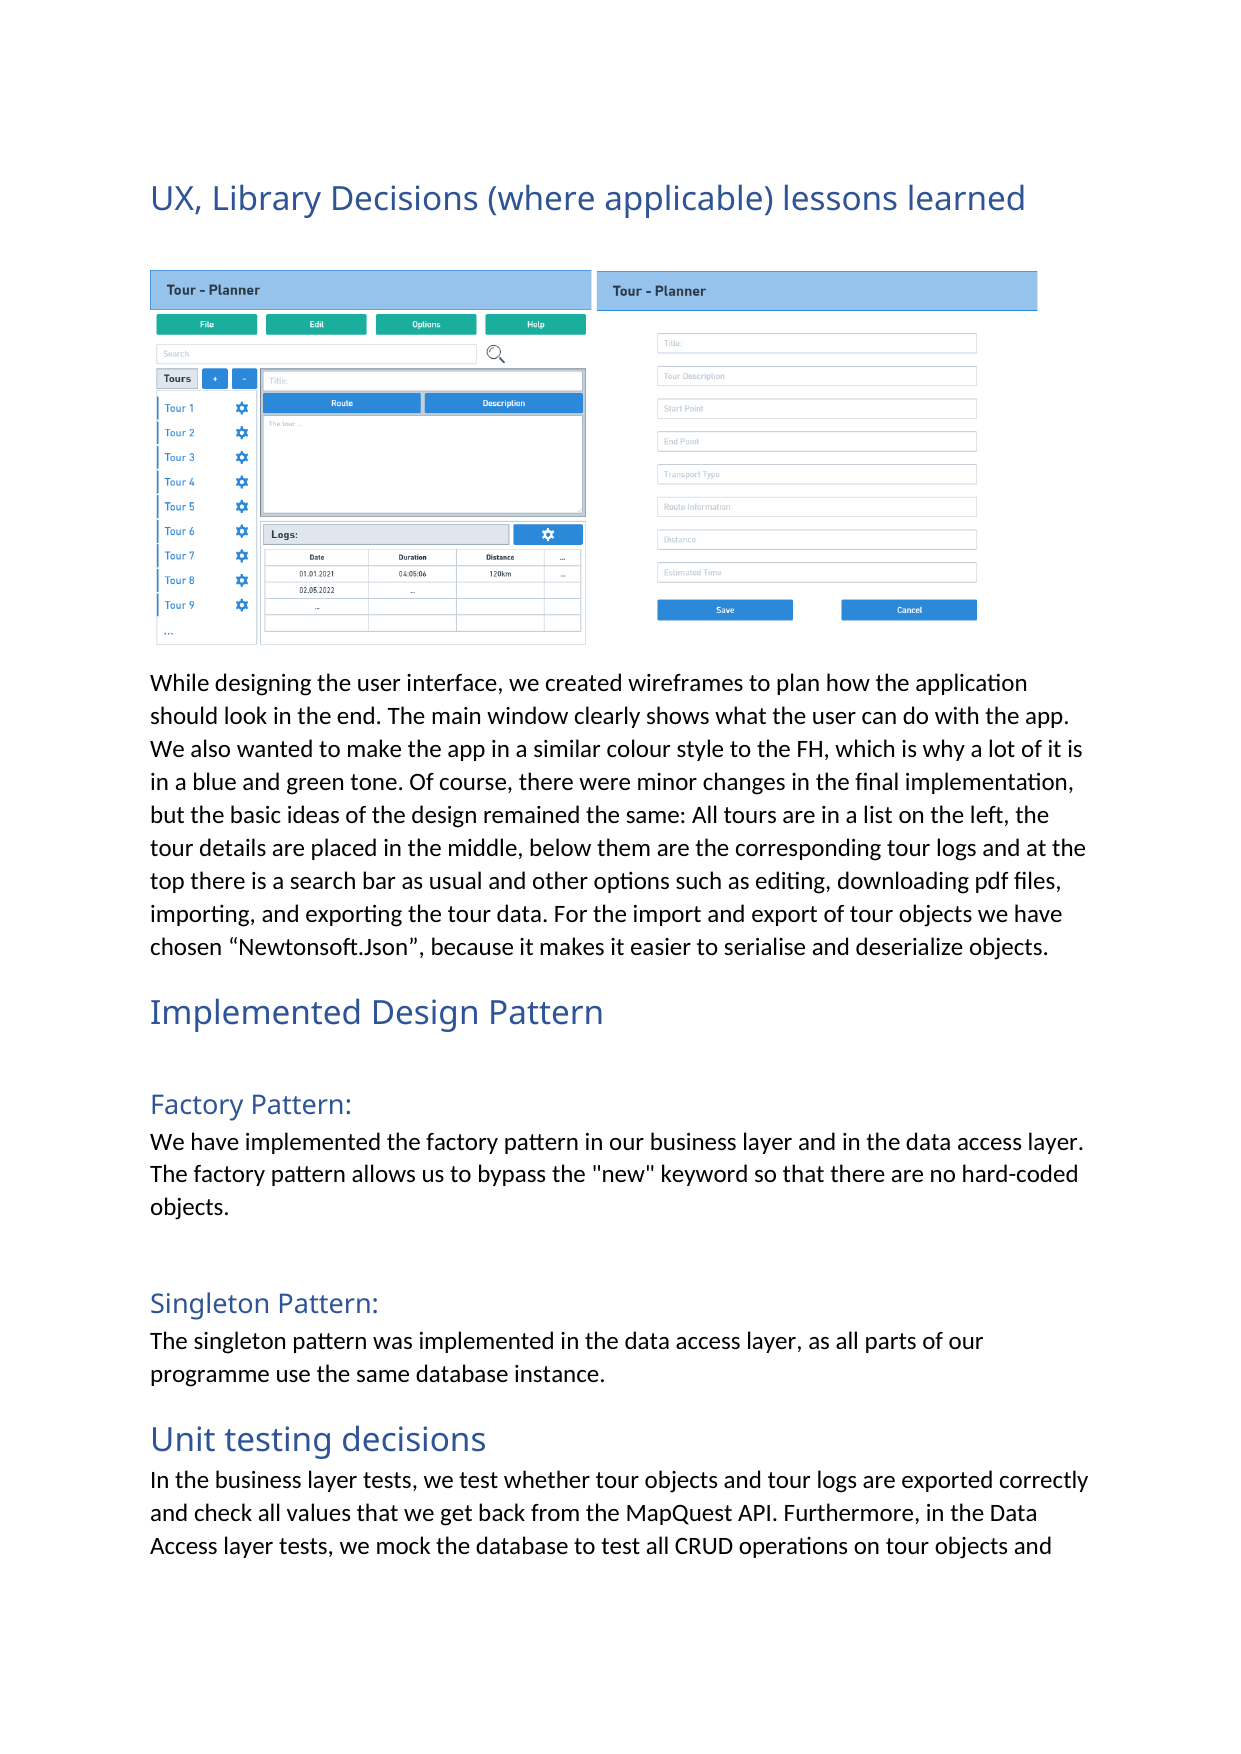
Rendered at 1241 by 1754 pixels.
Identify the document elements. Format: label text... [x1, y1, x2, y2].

text The singleton pattern was implemented in the data access layer, as all parts of our programme use the same database instance. [150, 1325, 1090, 1388]
subtitle UX, Library Decisions (where applicable) lessons learned [150, 175, 1090, 220]
subtitle Unit testing decisions [150, 1416, 1090, 1461]
text We have implemented the factory pattern in our business layer and in the data access layer. The factory pattern allows us to bypass the "new" keyword so that there are no hard-coded objects. [150, 1126, 1090, 1222]
picture [596, 271, 1038, 649]
text While designing the user interface, we created wireframes to plan how the application should look in the end. The main window clearly shows what the user can do with the app. We also wanted to make the app in a similar colour style to the FH, which is why a lot of it is in a blue and green tone. Of course, there were minor changes in the final implementation, but the basic ideas of the design remained the same: All tours are in a list on the left, the tour details are placed in the middle, below them are the corresponding tour logs and at the top there is a search bar as usual and other options such as editing, downloading pdf files, importing, and exporting the tour data. For the import and export of tour objects we have chosen “Newtonsoft.Json”, because it makes it easier to serialise and deserialize objects. [150, 667, 1090, 961]
subtitle Singleton Pattern: [150, 1285, 1090, 1322]
picture [150, 270, 592, 649]
subtitle Factory Pattern: [150, 1086, 1090, 1123]
subtitle Implemented Design Pattern [150, 989, 1090, 1034]
